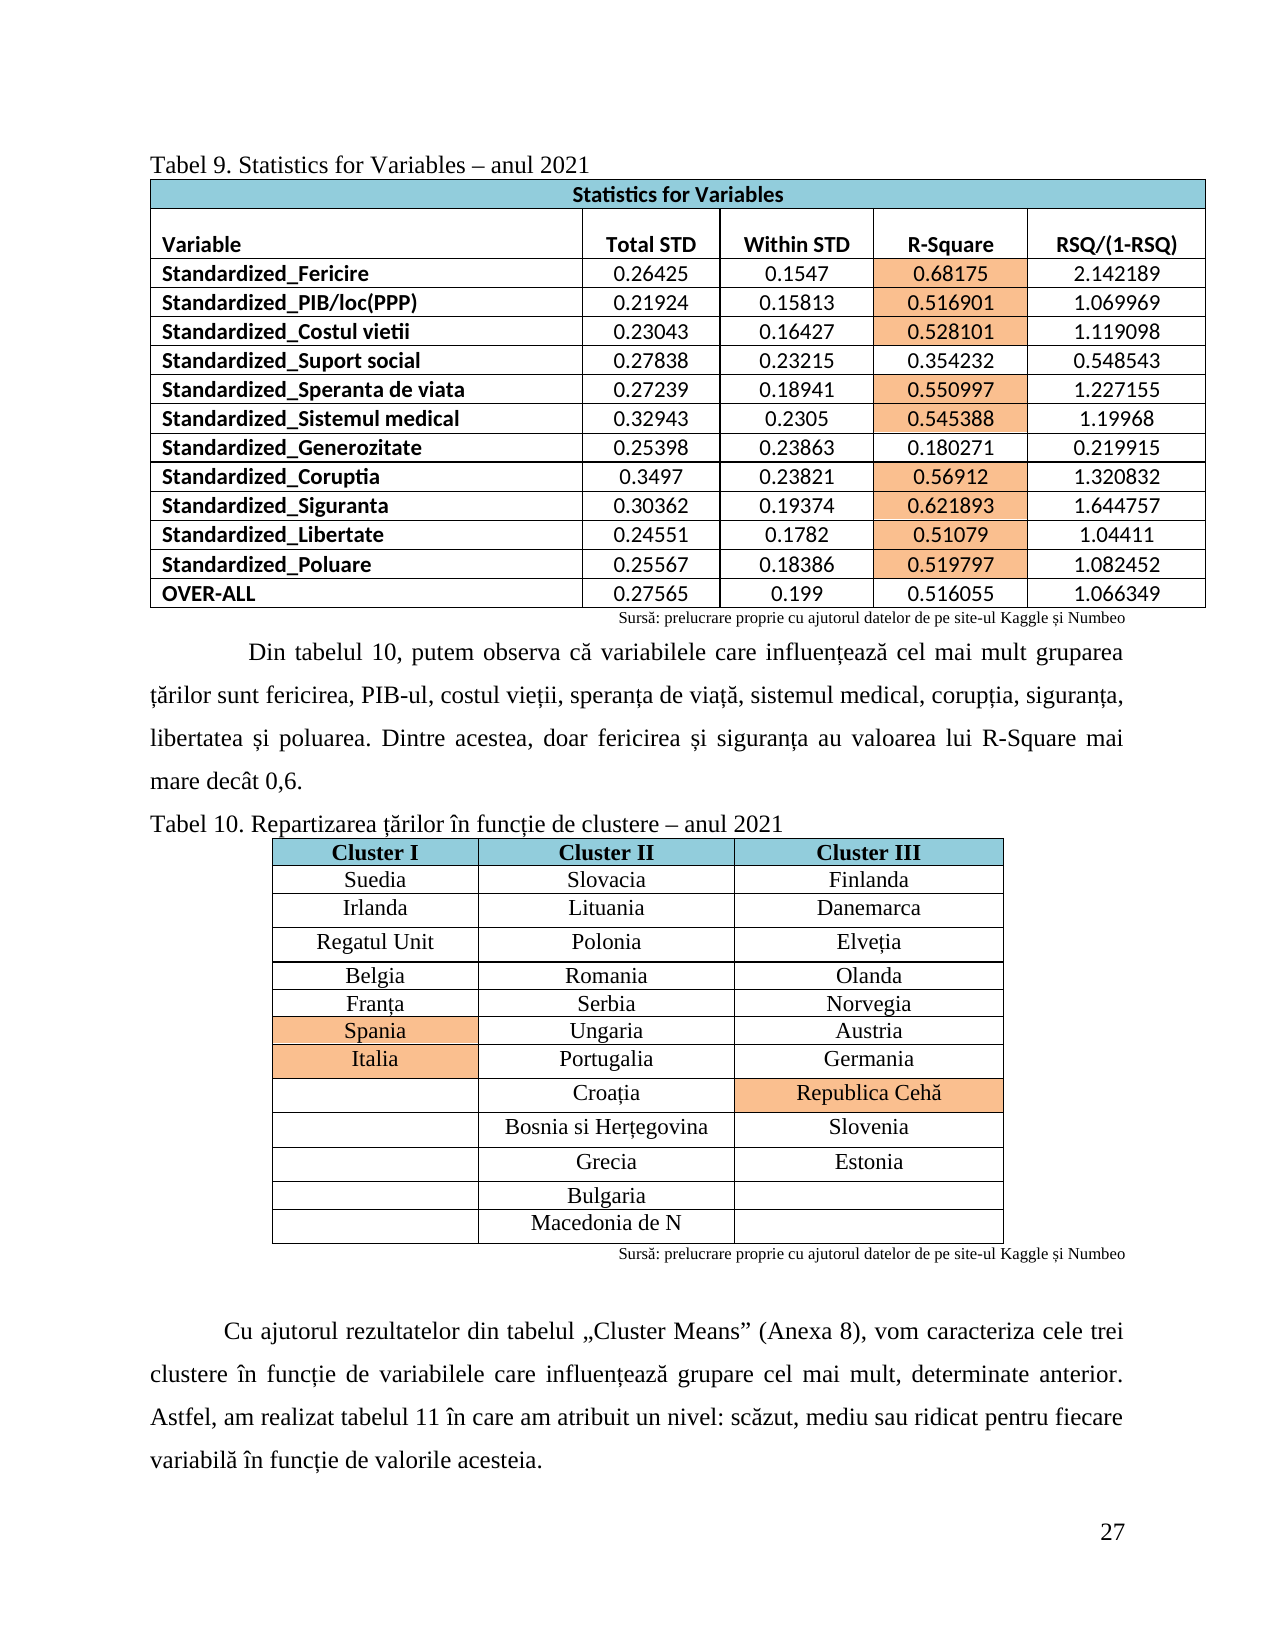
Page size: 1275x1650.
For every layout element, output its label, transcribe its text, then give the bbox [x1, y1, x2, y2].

table_cell Standardized_Siguranta [151, 492, 582, 519]
table_header Cluster II [479, 839, 734, 865]
table_cell 1.119098 [1028, 317, 1205, 345]
table_cell 0.19374 [721, 492, 873, 519]
table_cell Standardized_Suport social [151, 346, 582, 374]
table_header Cluster III [735, 839, 1003, 865]
table_cell Bosnia si Herțegovina [479, 1113, 734, 1147]
table_cell [273, 1182, 478, 1208]
table_cell 0.25398 [583, 434, 719, 461]
table_cell Bulgaria [479, 1182, 734, 1208]
table_cell Austria [735, 1017, 1003, 1043]
table_cell Olanda [735, 963, 1003, 989]
table_cell Irlanda [273, 894, 478, 927]
table_cell 0.550997 [874, 375, 1027, 403]
table_cell 0.219915 [1028, 434, 1205, 461]
table_cell Standardized_Libertate [151, 521, 582, 549]
table_cell Standardized_Coruptia [151, 463, 582, 491]
table_cell Elveția [735, 928, 1003, 961]
table_cell Standardized_Poluare [151, 550, 582, 578]
table_cell [273, 1148, 478, 1181]
table_cell 0.27838 [583, 346, 719, 374]
table_cell 0.26425 [583, 259, 719, 287]
table_cell 0.545388 [874, 404, 1027, 432]
table_cell 0.16427 [721, 317, 873, 345]
table_cell 1.320832 [1028, 463, 1205, 491]
table_cell Republica Cehă [735, 1079, 1003, 1112]
table_cell Grecia [479, 1148, 734, 1181]
table_cell 1.227155 [1028, 375, 1205, 403]
table_cell 1.19968 [1028, 404, 1205, 432]
table_cell 0.354232 [874, 346, 1027, 374]
table_cell 0.516055 [874, 579, 1027, 607]
table_cell 0.21924 [583, 288, 719, 316]
table_cell Estonia [735, 1148, 1003, 1181]
table_cell 0.15813 [721, 288, 873, 316]
table_cell 1.066349 [1028, 579, 1205, 607]
table_header Statistics for Variables [151, 180, 1205, 208]
table_cell 0.519797 [874, 550, 1027, 578]
table_cell 0.2305 [721, 404, 873, 432]
table_cell 0.548543 [1028, 346, 1205, 374]
table_cell Standardized_Sistemul medical [151, 404, 582, 432]
table_cell Polonia [479, 928, 734, 961]
table_cell [273, 1210, 478, 1243]
table_cell 1.04411 [1028, 521, 1205, 549]
table_cell 0.1547 [721, 259, 873, 287]
table_cell Standardized_Fericire [151, 259, 582, 287]
table_cell 0.23863 [721, 434, 873, 461]
table_cell 0.27565 [583, 579, 719, 607]
text Sursă: prelucrare proprie cu ajutorul datelor de pe site-ul Kaggle și Numbeo [150, 1244, 1125, 1263]
table_cell Portugalia [479, 1045, 734, 1078]
table_cell [273, 1079, 478, 1112]
table_cell Germania [735, 1045, 1003, 1078]
text Din tabelul 10, putem observa că variabilele care influențează cel mai mult gruparea țărilor sunt fericirea, PIB-ul, costul vieții, speranța de viață, sistemul medical, corupția, siguranța, libertatea și poluarea. Dintre acestea, doar fericirea și siguranța au valoarea lui R-Square mai mare decât 0,6. [150, 637, 1125, 795]
table_cell [735, 1210, 1003, 1243]
table_cell Standardized_Generozitate [151, 434, 582, 461]
table_cell Croația [479, 1079, 734, 1112]
table_cell Franța [273, 990, 478, 1016]
table_cell Suedia [273, 866, 478, 893]
table_cell Standardized_Speranta de viata [151, 375, 582, 403]
table_cell 0.3497 [583, 463, 719, 491]
table_cell Within STD [721, 209, 873, 258]
table_cell Spania [273, 1017, 478, 1043]
table_cell 0.1782 [721, 521, 873, 549]
table_cell Romania [479, 963, 734, 989]
table_cell 0.18941 [721, 375, 873, 403]
table_cell Italia [273, 1045, 478, 1078]
table_cell 0.621893 [874, 492, 1027, 519]
table_cell 0.516901 [874, 288, 1027, 316]
text Sursă: prelucrare proprie cu ajutorul datelor de pe site-ul Kaggle și Numbeo [150, 608, 1125, 627]
table_cell Belgia [273, 963, 478, 989]
table_cell OVER-ALL [151, 579, 582, 607]
table_cell Standardized_Costul vietii [151, 317, 582, 345]
table_cell 1.082452 [1028, 550, 1205, 578]
table_cell 0.27239 [583, 375, 719, 403]
table_cell R-Square [874, 209, 1027, 258]
table_cell 0.68175 [874, 259, 1027, 287]
table_cell Slovacia [479, 866, 734, 893]
table_cell 0.23215 [721, 346, 873, 374]
table_cell 0.25567 [583, 550, 719, 578]
text Tabel 10. Repartizarea țărilor în funcție de clustere – anul 2021 [150, 809, 1125, 838]
text Tabel 9. Statistics for Variables – anul 2021 [150, 150, 1125, 179]
table_cell Danemarca [735, 894, 1003, 927]
table_cell Standardized_PIB/loc(PPP) [151, 288, 582, 316]
table_cell Ungaria [479, 1017, 734, 1043]
table_cell [735, 1182, 1003, 1208]
table_cell 0.180271 [874, 434, 1027, 461]
table_cell Finlanda [735, 866, 1003, 893]
table_cell Serbia [479, 990, 734, 1016]
table_cell 0.32943 [583, 404, 719, 432]
table_cell Slovenia [735, 1113, 1003, 1147]
table_cell RSQ/(1-RSQ) [1028, 209, 1205, 258]
table_cell 0.51079 [874, 521, 1027, 549]
table_cell 0.24551 [583, 521, 719, 549]
table_cell 0.18386 [721, 550, 873, 578]
table_cell Regatul Unit [273, 928, 478, 961]
table_cell Norvegia [735, 990, 1003, 1016]
table_cell 0.56912 [874, 463, 1027, 491]
table_cell Lituania [479, 894, 734, 927]
text Cu ajutorul rezultatelor din tabelul „Cluster Means” (Anexa 8), vom caracteriza cele trei clustere în funcție de variabilele care influențează grupare cel mai mult, determinate anterior. Astfel, am realizat tabelul 11 în care am atribuit un nivel: scăzut, mediu sau ridicat pentru fiecare variabilă în funcție de valorile acesteia. [150, 1316, 1125, 1474]
table_cell Variable [151, 209, 582, 258]
table_cell 1.069969 [1028, 288, 1205, 316]
table_cell 0.23821 [721, 463, 873, 491]
table_cell Macedonia de N [479, 1210, 734, 1243]
table_cell 0.199 [721, 579, 873, 607]
table_cell 1.644757 [1028, 492, 1205, 519]
table_cell Total STD [583, 209, 719, 258]
table_cell 0.528101 [874, 317, 1027, 345]
table_header Cluster I [273, 839, 478, 865]
table_cell 0.23043 [583, 317, 719, 345]
table_cell [273, 1113, 478, 1147]
table_cell 2.142189 [1028, 259, 1205, 287]
table_cell 0.30362 [583, 492, 719, 519]
